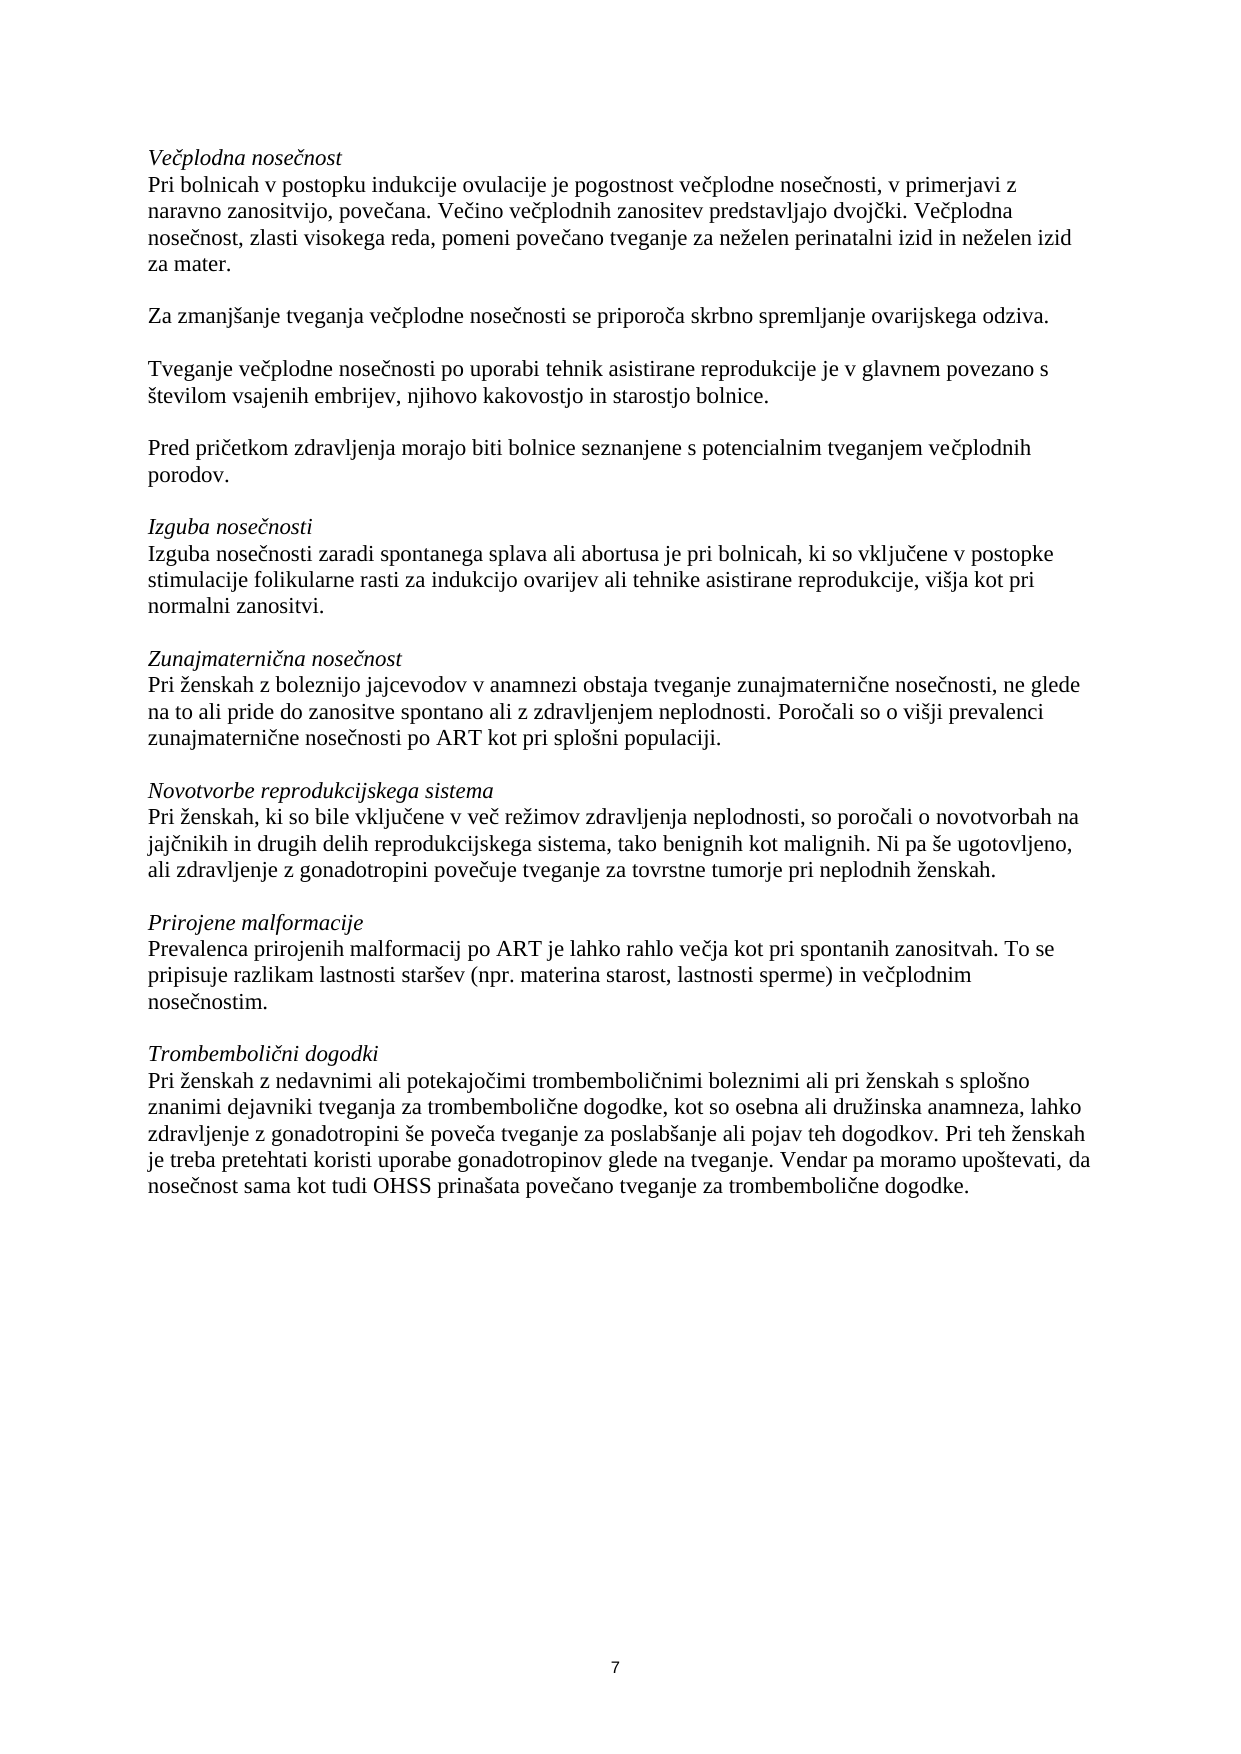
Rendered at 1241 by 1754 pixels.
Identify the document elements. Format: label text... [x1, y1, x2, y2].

text Prevalenca prirojenih malformacij po ART je lahko rahlo večja kot pri spontanih zanositvah. To se pripisuje razlikam lastnosti staršev (npr. materina starost, lastnosti sperme) in večplodnim nosečnostim. [148, 935, 1092, 1014]
text Zunajmaternična nosečnost [148, 645, 1092, 672]
text Prirojene malformacije [148, 909, 1092, 935]
text Izguba nosečnosti [148, 513, 1092, 540]
text Tveganje večplodne nosečnosti po uporabi tehnik asistirane reprodukcije je v glavnem povezano s številom vsajenih embrijev, njihovo kakovostjo in starostjo bolnice. [148, 355, 1092, 408]
text Pred pričetkom zdravljenja morajo biti bolnice seznanjene s potencialnim tveganjem večplodnih porodov. [148, 434, 1092, 487]
text Pri ženskah, ki so bile vključene v več režimov zdravljenja neplodnosti, so poročali o novotvorbah na jajčnikih in drugih delih reprodukcijskega sistema, tako benignih kot malignih. Ni pa še ugotovljeno, ali zdravljenje z gonadotropini povečuje tveganje za tovrstne tumorje pri neplodnih ženskah. [148, 803, 1092, 882]
text Izguba nosečnosti zaradi spontanega splava ali abortusa je pri bolnicah, ki so vključene v postopke stimulacije folikularne rasti za indukcijo ovarijev ali tehnike asistirane reprodukcije, višja kot pri normalni zanositvi. [148, 540, 1092, 619]
text Novotvorbe reprodukcijskega sistema [148, 777, 1092, 803]
text Pri bolnicah v postopku indukcije ovulacije je pogostnost večplodne nosečnosti, v primerjavi z naravno zanositvijo, povečana. Večino večplodnih zanositev predstavljajo dvojčki. Večplodna nosečnost, zlasti visokega reda, pomeni povečano tveganje za neželen perinatalni izid in neželen izid za mater. [148, 171, 1092, 276]
text Pri ženskah z nedavnimi ali potekajočimi trombemboličnimi boleznimi ali pri ženskah s splošno znanimi dejavniki tveganja za trombembolične dogodke, kot so osebna ali družinska anamneza, lahko zdravljenje z gonadotropini še poveča tveganje za poslabšanje ali pojav teh dogodkov. Pri teh ženskah je treba pretehtati koristi uporabe gonadotropinov glede na tveganje. Vendar pa moramo upoštevati, da nosečnost sama kot tudi OHSS prinašata povečano tveganje za trombembolične dogodke. [148, 1067, 1092, 1199]
text Za zmanjšanje tveganja večplodne nosečnosti se priporoča skrbno spremljanje ovarijskega odziva. [148, 303, 1092, 329]
text Pri ženskah z boleznijo jajcevodov v anamnezi obstaja tveganje zunajmaternične nosečnosti, ne glede na to ali pride do zanositve spontano ali z zdravljenjem neplodnosti. Poročali so o višji prevalenci zunajmaternične nosečnosti po ART kot pri splošni populaciji. [148, 672, 1092, 751]
text Večplodna nosečnost [148, 144, 1092, 171]
text Trombembolični dogodki [148, 1041, 1092, 1067]
